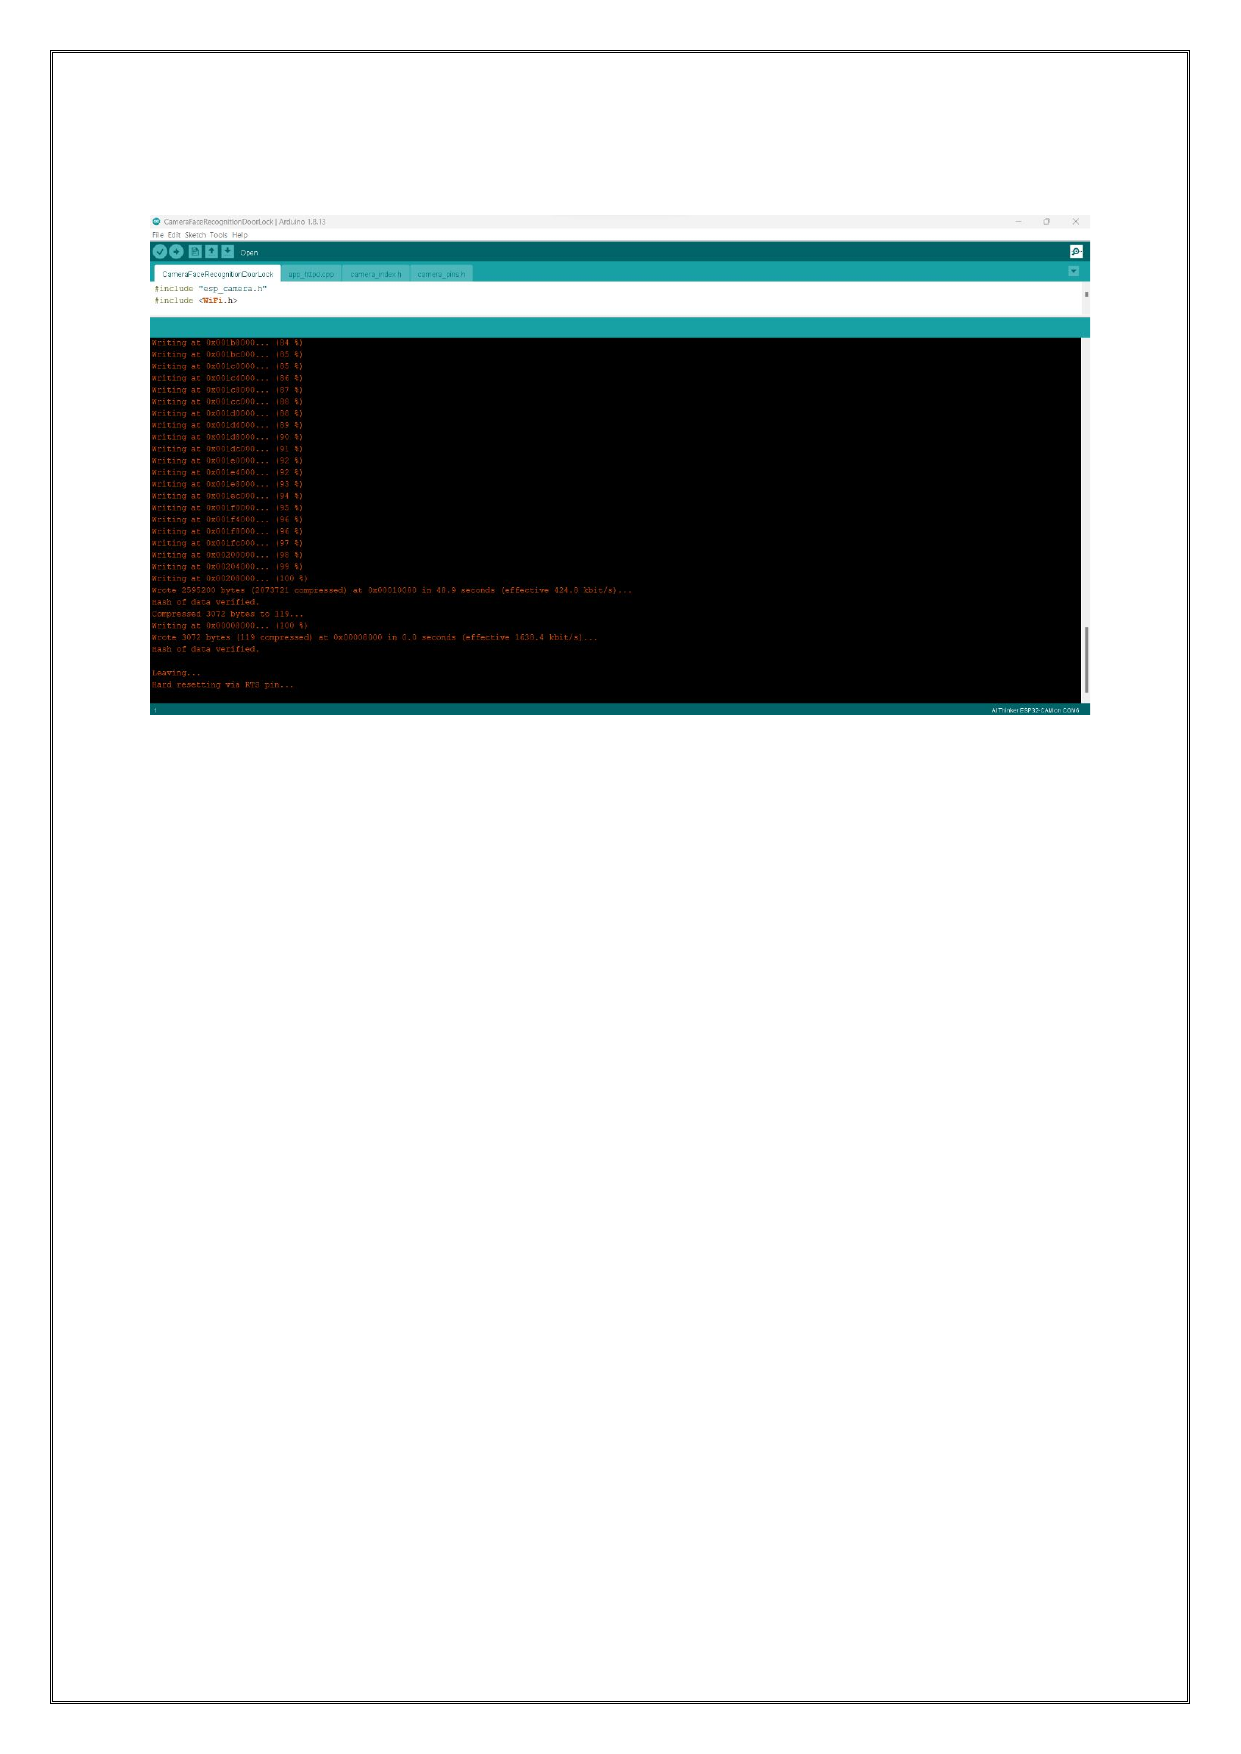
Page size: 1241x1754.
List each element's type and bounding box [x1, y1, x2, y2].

picture [150, 215, 1091, 715]
